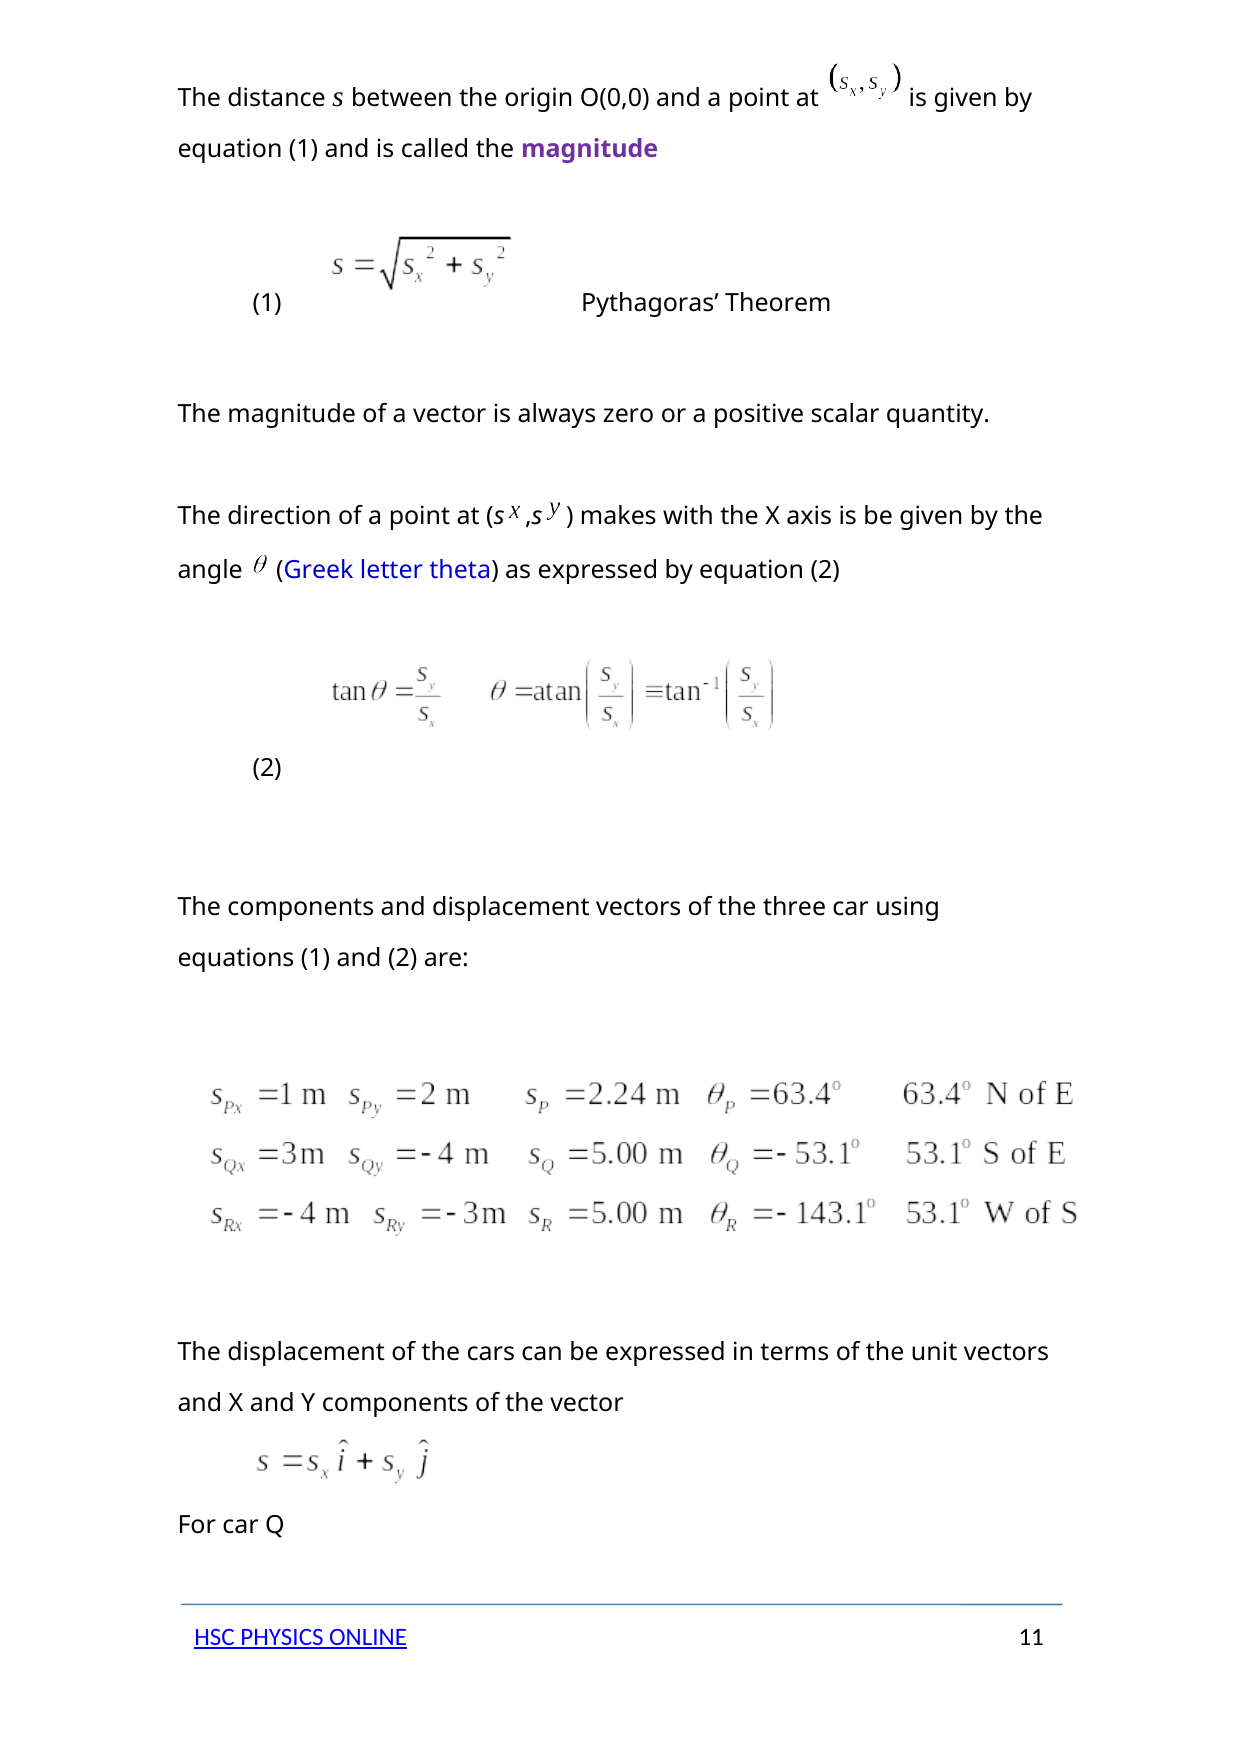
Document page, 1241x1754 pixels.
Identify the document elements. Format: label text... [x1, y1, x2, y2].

text (2) [177, 654, 1063, 784]
text For car Q [177, 1507, 1063, 1541]
text The components and displacement vectors of the three car using equations (1) and (2) are: [177, 889, 1004, 974]
text The direction of a point at (s,s) makes with the X axis is be given by the angle (Greek letter theta) as expressed by equation (2) [177, 498, 1063, 586]
text The magnitude of a vector is always zero or a positive scalar quantity. [177, 396, 1063, 430]
text (1) Pythagoras’ Theorem [177, 232, 1063, 319]
text The distance s between the origin O(0,0) and a point at is given by equation (1) and is called the magnitude [177, 59, 1063, 164]
text The displacement of the cars can be expressed in terms of the unit vectors and X and Y components of the vector [177, 1333, 1063, 1418]
